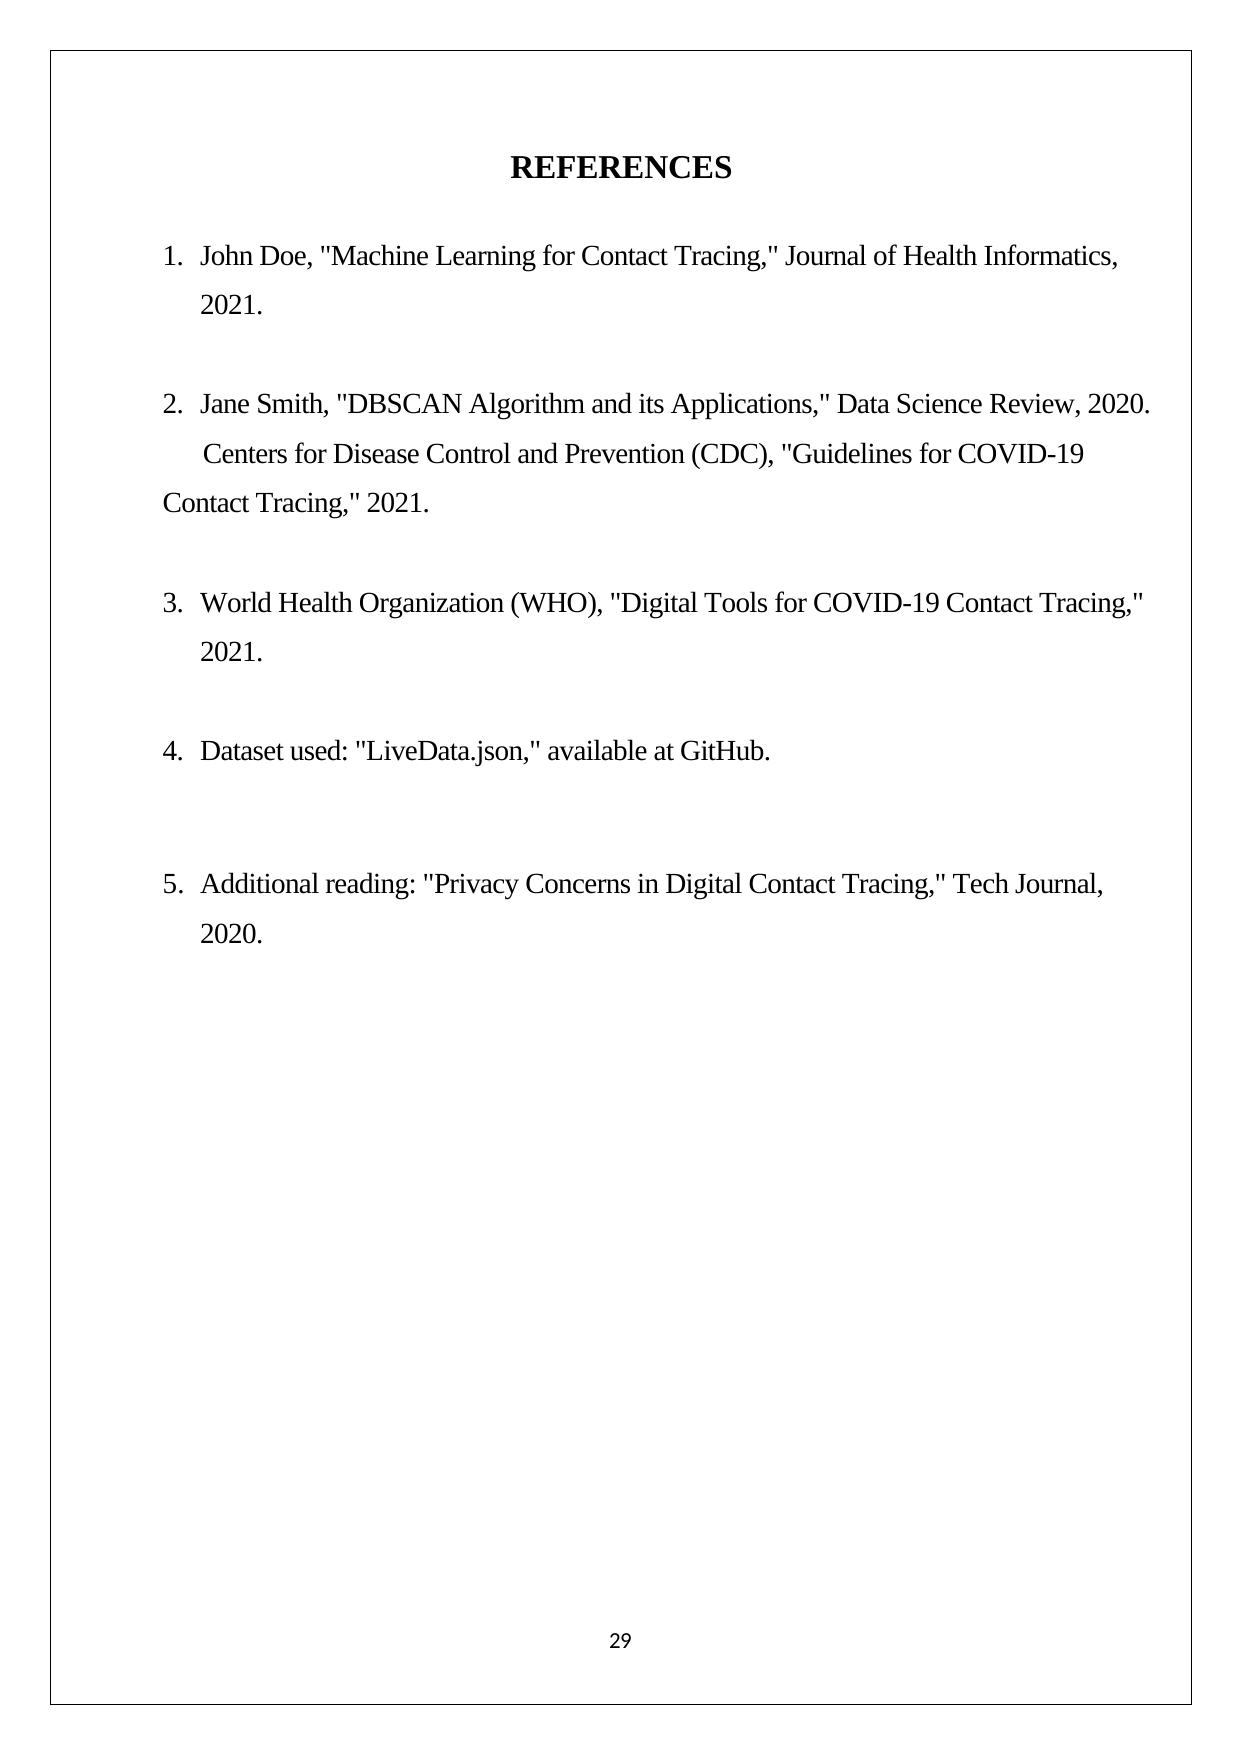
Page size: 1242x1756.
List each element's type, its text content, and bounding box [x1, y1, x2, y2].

list Dataset used: "LiveData.json," available at GitHub. [162, 733, 1167, 767]
list World Health Organization (WHO), "Digital Tools for COVID-19 Contact Tracing," 2021. [162, 585, 1167, 668]
text REFERENCES [137, 148, 1105, 186]
list Additional reading: "Privacy Concerns in Digital Contact Tracing," Tech Journal, 2020. [162, 866, 1167, 949]
list John Doe, "Machine Learning for Contact Tracing," Journal of Health Informatics, 2021. [162, 238, 1167, 321]
list Jane Smith, "DBSCAN Algorithm and its Applications," Data Science Review, 2020. [162, 386, 1167, 420]
text Centers for Disease Control and Prevention (CDC), "Guidelines for COVID-19 Contact Tracing," 2021. [162, 436, 1167, 519]
